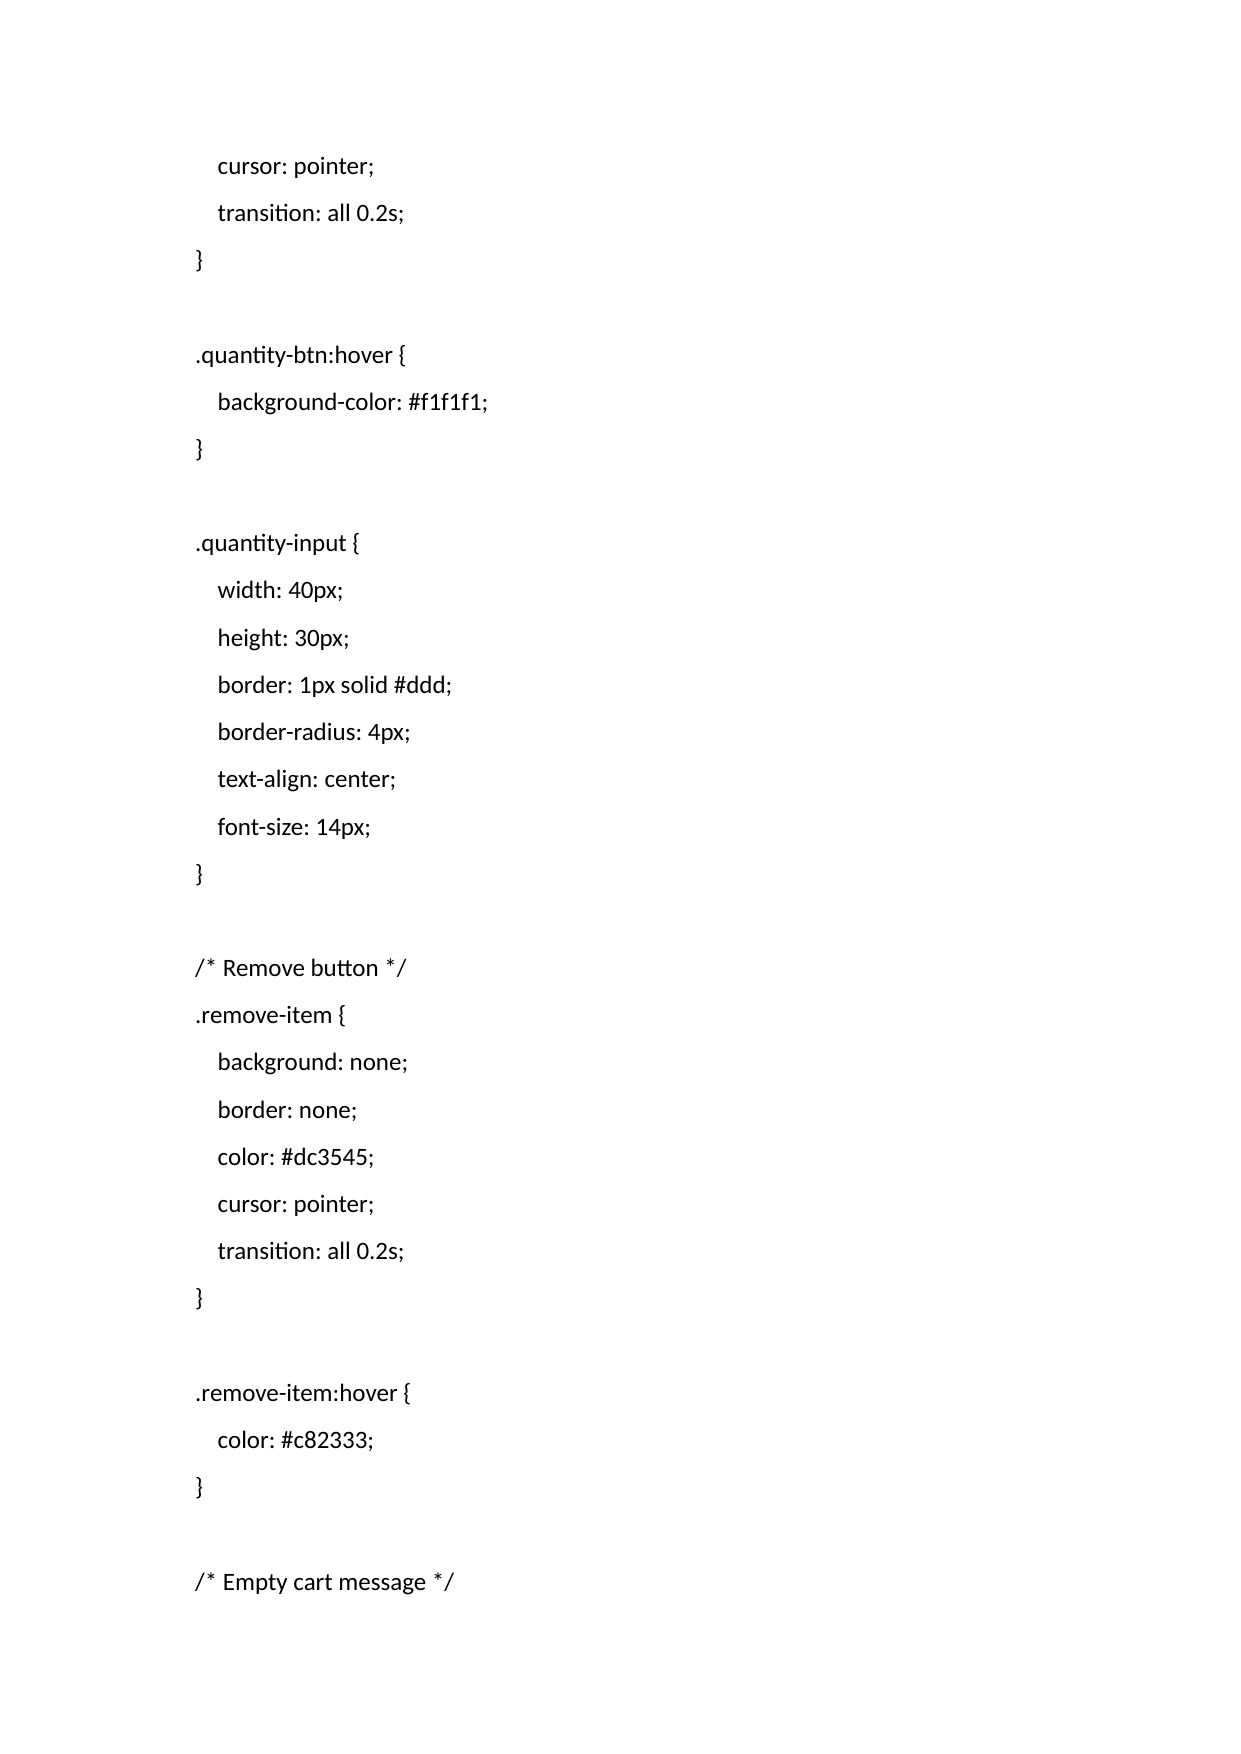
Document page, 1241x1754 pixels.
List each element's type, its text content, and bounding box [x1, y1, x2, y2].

text } [150, 858, 1090, 888]
text .quantity-input { [150, 527, 1090, 558]
text border: none; [150, 1094, 1090, 1124]
text cursor: pointer; [150, 1188, 1090, 1219]
text transition: all 0.2s; [150, 197, 1090, 228]
text text-align: center; [150, 763, 1090, 794]
text } [150, 433, 1090, 464]
text border: 1px solid #ddd; [150, 669, 1090, 699]
text width: 40px; [150, 575, 1090, 605]
text color: #dc3545; [150, 1141, 1090, 1171]
text } [150, 1471, 1090, 1502]
text background-color: #f1f1f1; [150, 386, 1090, 416]
text height: 30px; [150, 622, 1090, 652]
text cursor: pointer; [150, 150, 1090, 181]
text /* Empty cart message */ [150, 1566, 1090, 1596]
text /* Remove button */ [150, 952, 1090, 983]
text background: none; [150, 1047, 1090, 1077]
text } [150, 1282, 1090, 1313]
text font-size: 14px; [150, 811, 1090, 841]
text border-radius: 4px; [150, 716, 1090, 747]
text .quantity-btn:hover { [150, 339, 1090, 369]
text color: #c82333; [150, 1424, 1090, 1454]
text } [150, 244, 1090, 275]
text transition: all 0.2s; [150, 1235, 1090, 1266]
text .remove-item { [150, 999, 1090, 1030]
text .remove-item:hover { [150, 1377, 1090, 1407]
